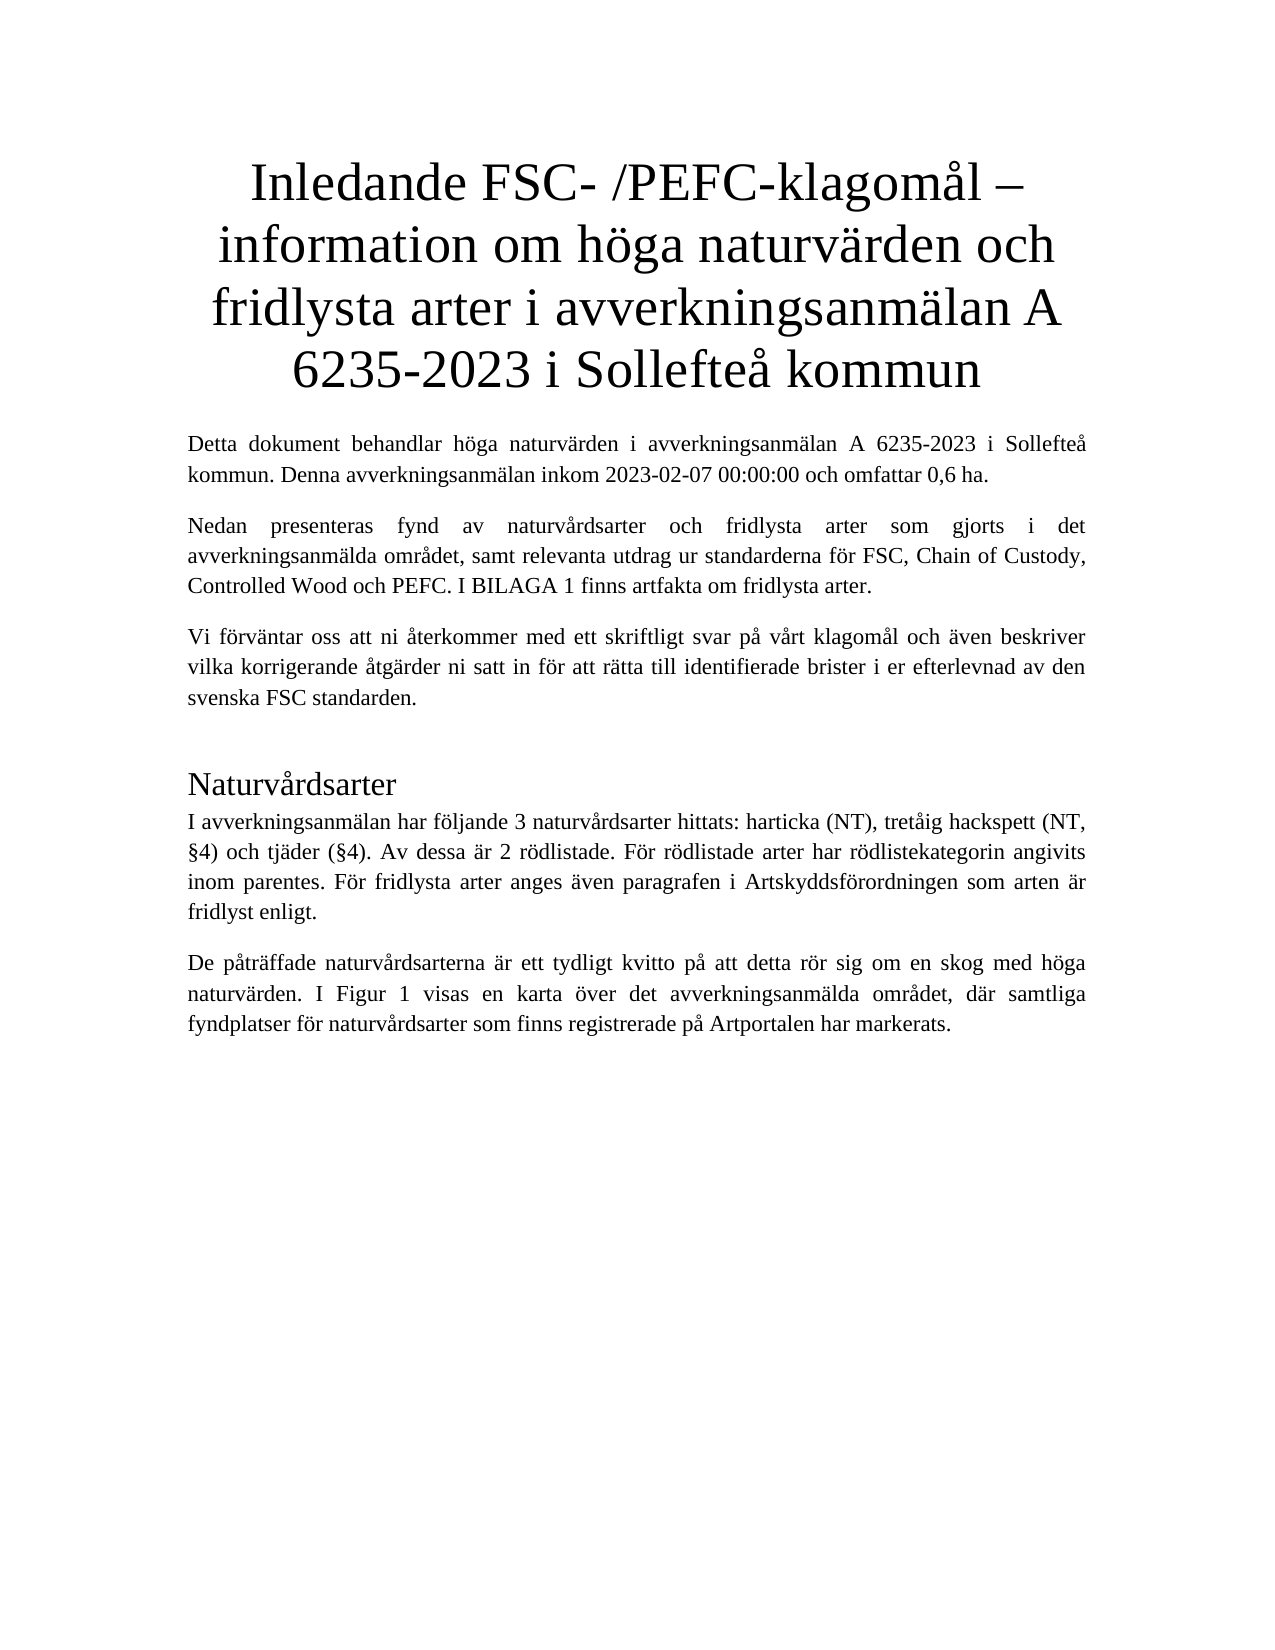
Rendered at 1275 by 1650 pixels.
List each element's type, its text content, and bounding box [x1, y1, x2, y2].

text Nedan presenteras fynd av naturvårdsarter och fridlysta arter som gjorts i det avverkningsanmälda området, samt relevanta utdrag ur standarderna för FSC, Chain of Custody, Controlled Wood och PEFC. I BILAGA 1 finns artfakta om fridlysta arter. [187, 512, 1087, 598]
text I avverkningsanmälan har följande 3 naturvårdsarter hittats: harticka (NT), tretåig hackspett (NT, §4) och tjäder (§4). Av dessa är 2 rödlistade. För rödlistade arter har rödlistekategorin angivits inom parentes. För fridlysta arter anges även paragrafen i Artskyddsförordningen som arten är fridlyst enligt. [187, 808, 1087, 925]
text De påträffade naturvårdsarterna är ett tydligt kvitto på att detta rör sig om en skog med höga naturvärden. I Figur 1 visas en karta över det avverkningsanmälda området, där samtliga fyndplatser för naturvårdsarter som finns registrerade på Artportalen har markerats. [187, 949, 1087, 1036]
text Detta dokument behandlar höga naturvärden i avverkningsanmälan A 6235-2023 i Sollefteå kommun. Denna avverkningsanmälan inkom 2023-02-07 00:00:00 och omfattar 0,6 ha. [187, 430, 1087, 487]
subtitle Naturvårdsarter [187, 764, 1087, 802]
title Inledande FSC- /PEFC-klagomål – information om höga naturvärden och fridlysta arter i avverkningsanmälan A 6235-2023 i Sollefteå kommun [187, 150, 1087, 399]
text Vi förväntar oss att ni återkommer med ett skriftligt svar på vårt klagomål och även beskriver vilka korrigerande åtgärder ni satt in för att rätta till identifierade brister i er efterlevnad av den svenska FSC standarden. [187, 623, 1087, 710]
